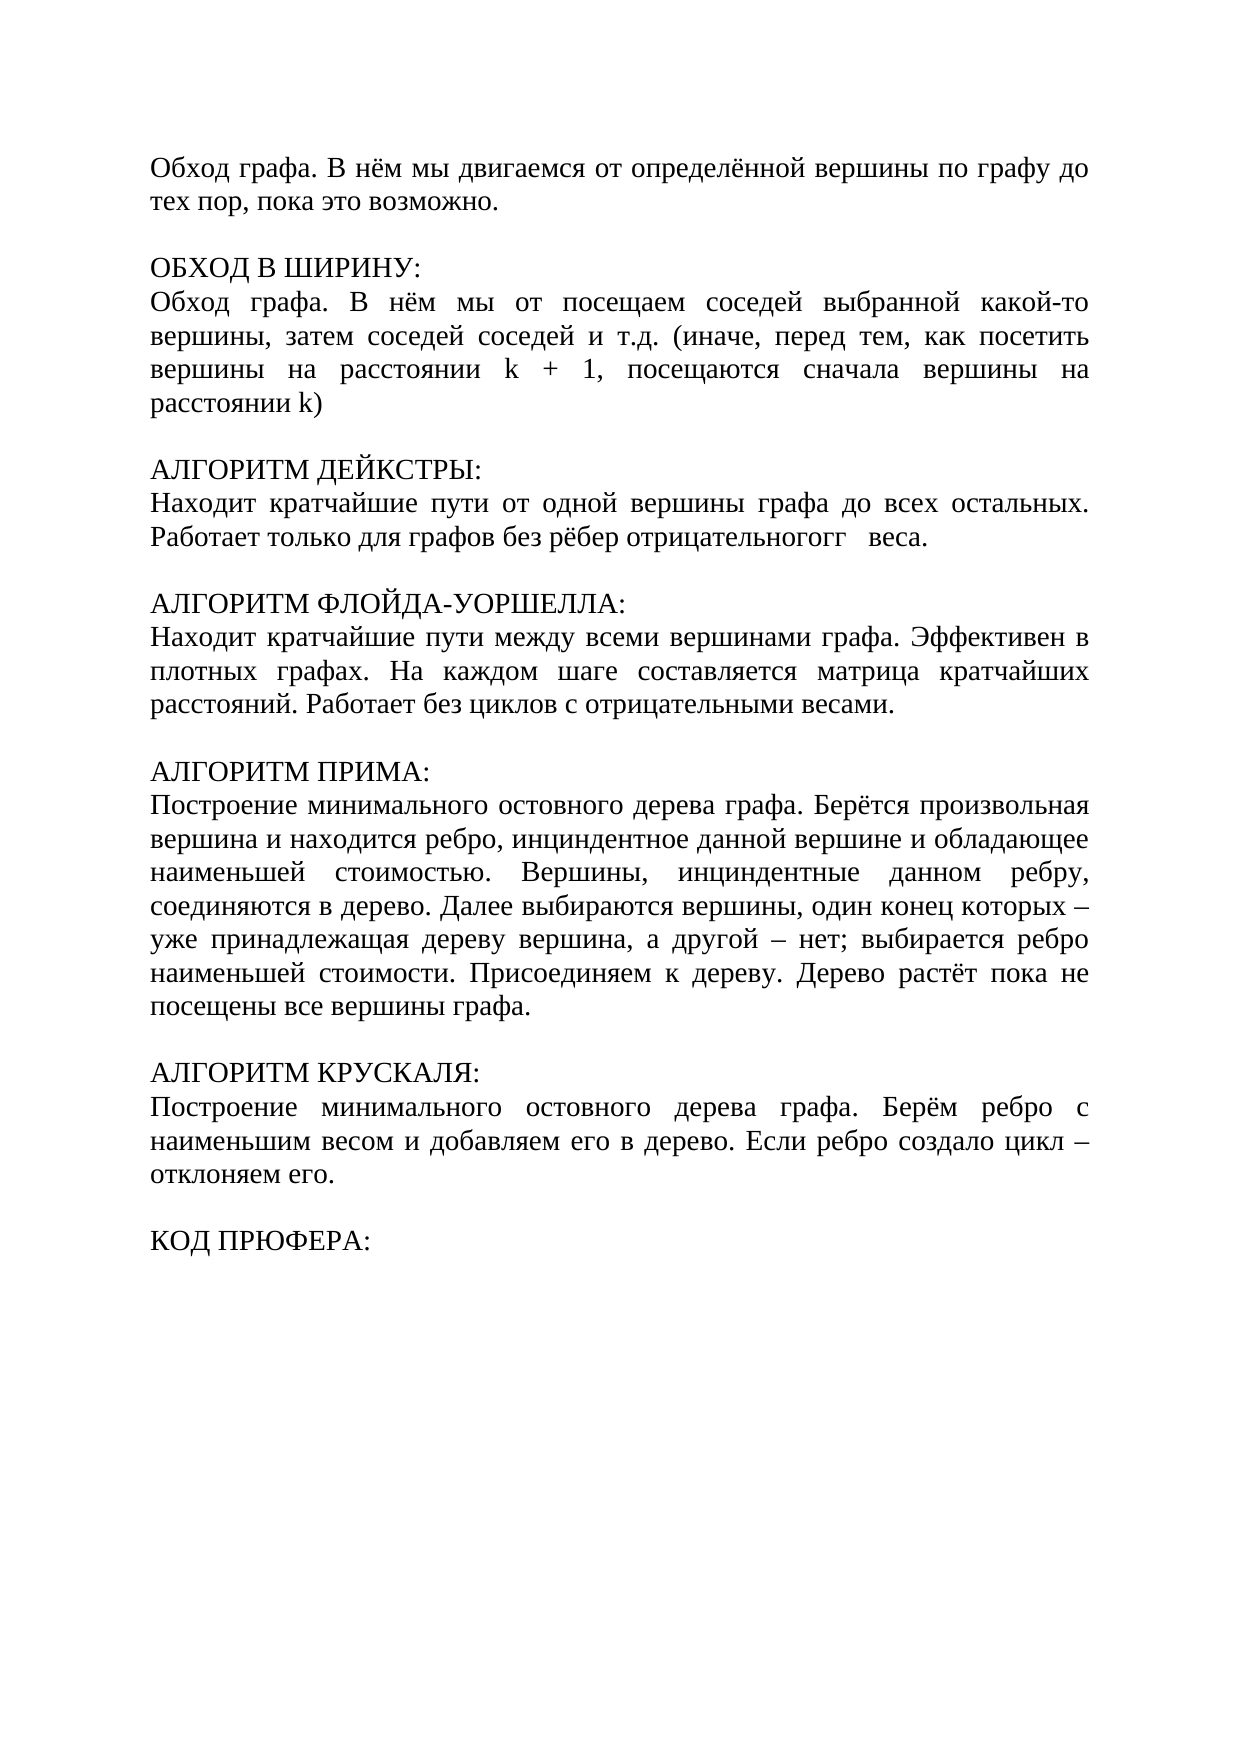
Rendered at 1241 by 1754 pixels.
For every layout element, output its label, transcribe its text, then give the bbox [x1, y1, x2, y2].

text КОД ПРЮФЕРА: [150, 1223, 1090, 1257]
text ОБХОД В ШИРИНУ: [150, 251, 1090, 284]
text Обход графа. В нём мы двигаемся от определённой вершины по графу до тех пор, пока это возможно. [150, 150, 1090, 217]
text АЛГОРИТМ ДЕЙКСТРЫ: [150, 452, 1090, 485]
text АЛГОРИТМ КРУСКАЛЯ: [150, 1056, 1090, 1089]
text Обход графа. В нём мы от посещаем соседей выбранной какой-то вершины, затем соседей соседей и т.д. (иначе, перед тем, как посетить вершины на расстоянии k + 1, посещаются сначала вершины на расстоянии k) [150, 284, 1090, 418]
text Построение минимального остовного дерева графа. Берём ребро с наименьшим весом и добавляем его в дерево. Если ребро создало цикл – отклоняем его. [150, 1089, 1090, 1190]
text АЛГОРИТМ ФЛОЙДА-УОРШЕЛЛА: [150, 586, 1090, 619]
text Находит кратчайшие пути от одной вершины графа до всех остальных. Работает только для графов без рёбер отрицательногогг веса. [150, 485, 1090, 552]
text Построение минимального остовного дерева графа. Берётся произвольная вершина и находится ребро, инциндентное данной вершине и обладающее наименьшей стоимостью. Вершины, инциндентные данном ребру, соединяются в дерево. Далее выбираются вершины, один конец которых – уже принадлежащая дереву вершина, а другой – нет; выбирается ребро наименьшей стоимости. Присоединяем к дереву. Дерево растёт пока не посещены все вершины графа. [150, 787, 1090, 1022]
text АЛГОРИТМ ПРИМА: [150, 754, 1090, 787]
text Находит кратчайшие пути между всеми вершинами графа. Эффективен в плотных графах. На каждом шаге составляется матрица кратчайших расстояний. Работает без циклов с отрицательными весами. [150, 619, 1090, 720]
